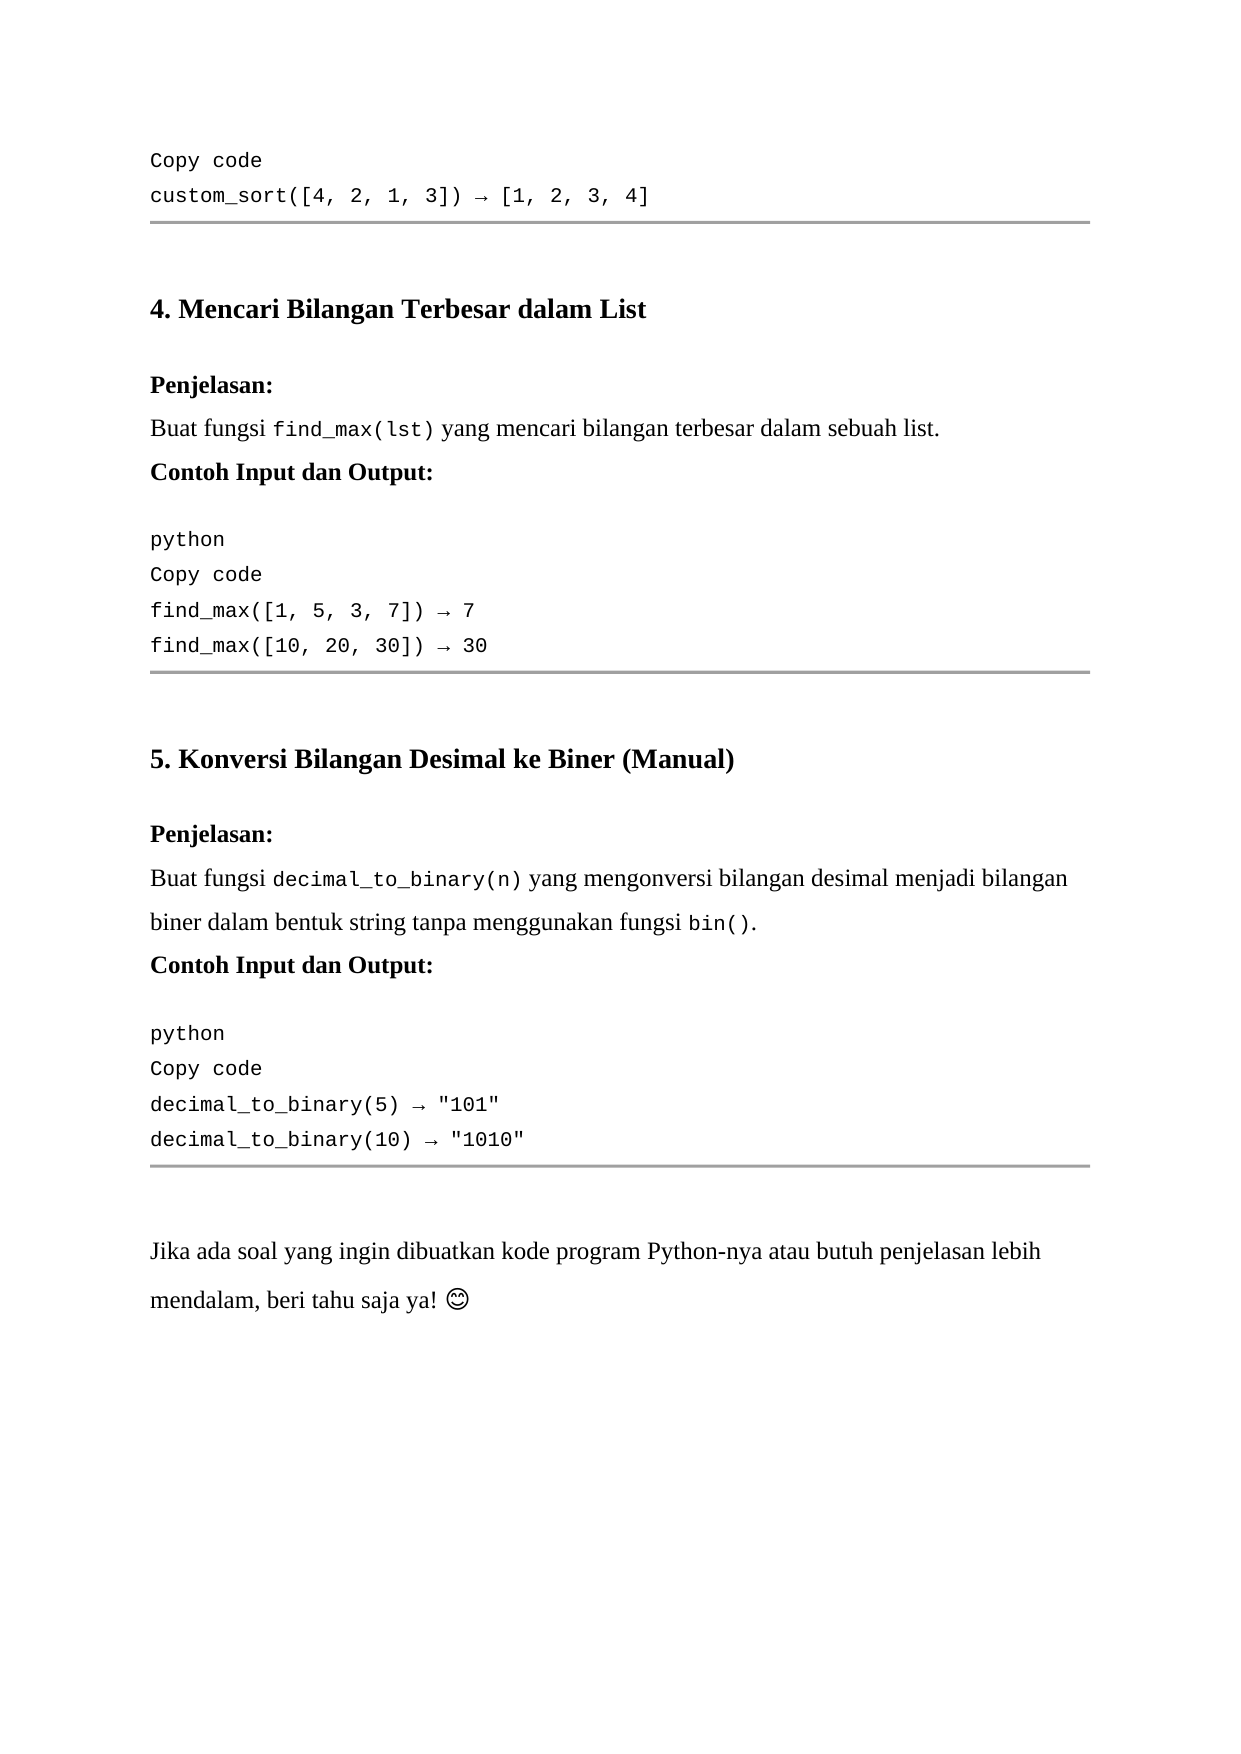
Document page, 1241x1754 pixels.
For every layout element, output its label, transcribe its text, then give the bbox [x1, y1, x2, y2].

text python [150, 529, 1090, 553]
text Copy code [150, 564, 1090, 588]
text find_max([10, 20, 30]) → 30 [150, 635, 1090, 659]
text python [150, 1023, 1090, 1047]
text 4. Mencari Bilangan Terbesar dalam List [150, 292, 1090, 324]
text Jika ada soal yang ingin dibuatkan kode program Python-nya atau butuh penjelasan lebih mendalam, beri tahu saja ya! 😊 [150, 1236, 1090, 1316]
text Penjelasan: Buat fungsi find_max(lst) yang mencari bilangan terbesar dalam sebuah list. Contoh Input dan Output: [150, 370, 1090, 486]
text 5. Konversi Bilangan Desimal ke Biner (Manual) [150, 742, 1090, 774]
text Copy code [150, 150, 1090, 174]
text decimal_to_binary(5) → "101" [150, 1094, 1090, 1117]
text decimal_to_binary(10) → "1010" [150, 1129, 1090, 1153]
text find_max([1, 5, 3, 7]) → 7 [150, 600, 1090, 623]
text custom_sort([4, 2, 1, 3]) → [1, 2, 3, 4] [150, 185, 1090, 209]
text Penjelasan: Buat fungsi decimal_to_binary(n) yang mengonversi bilangan desimal menjadi bilangan biner dalam bentuk string tanpa menggunakan fungsi bin(). Contoh Input dan Output: [150, 819, 1090, 979]
text Copy code [150, 1058, 1090, 1082]
